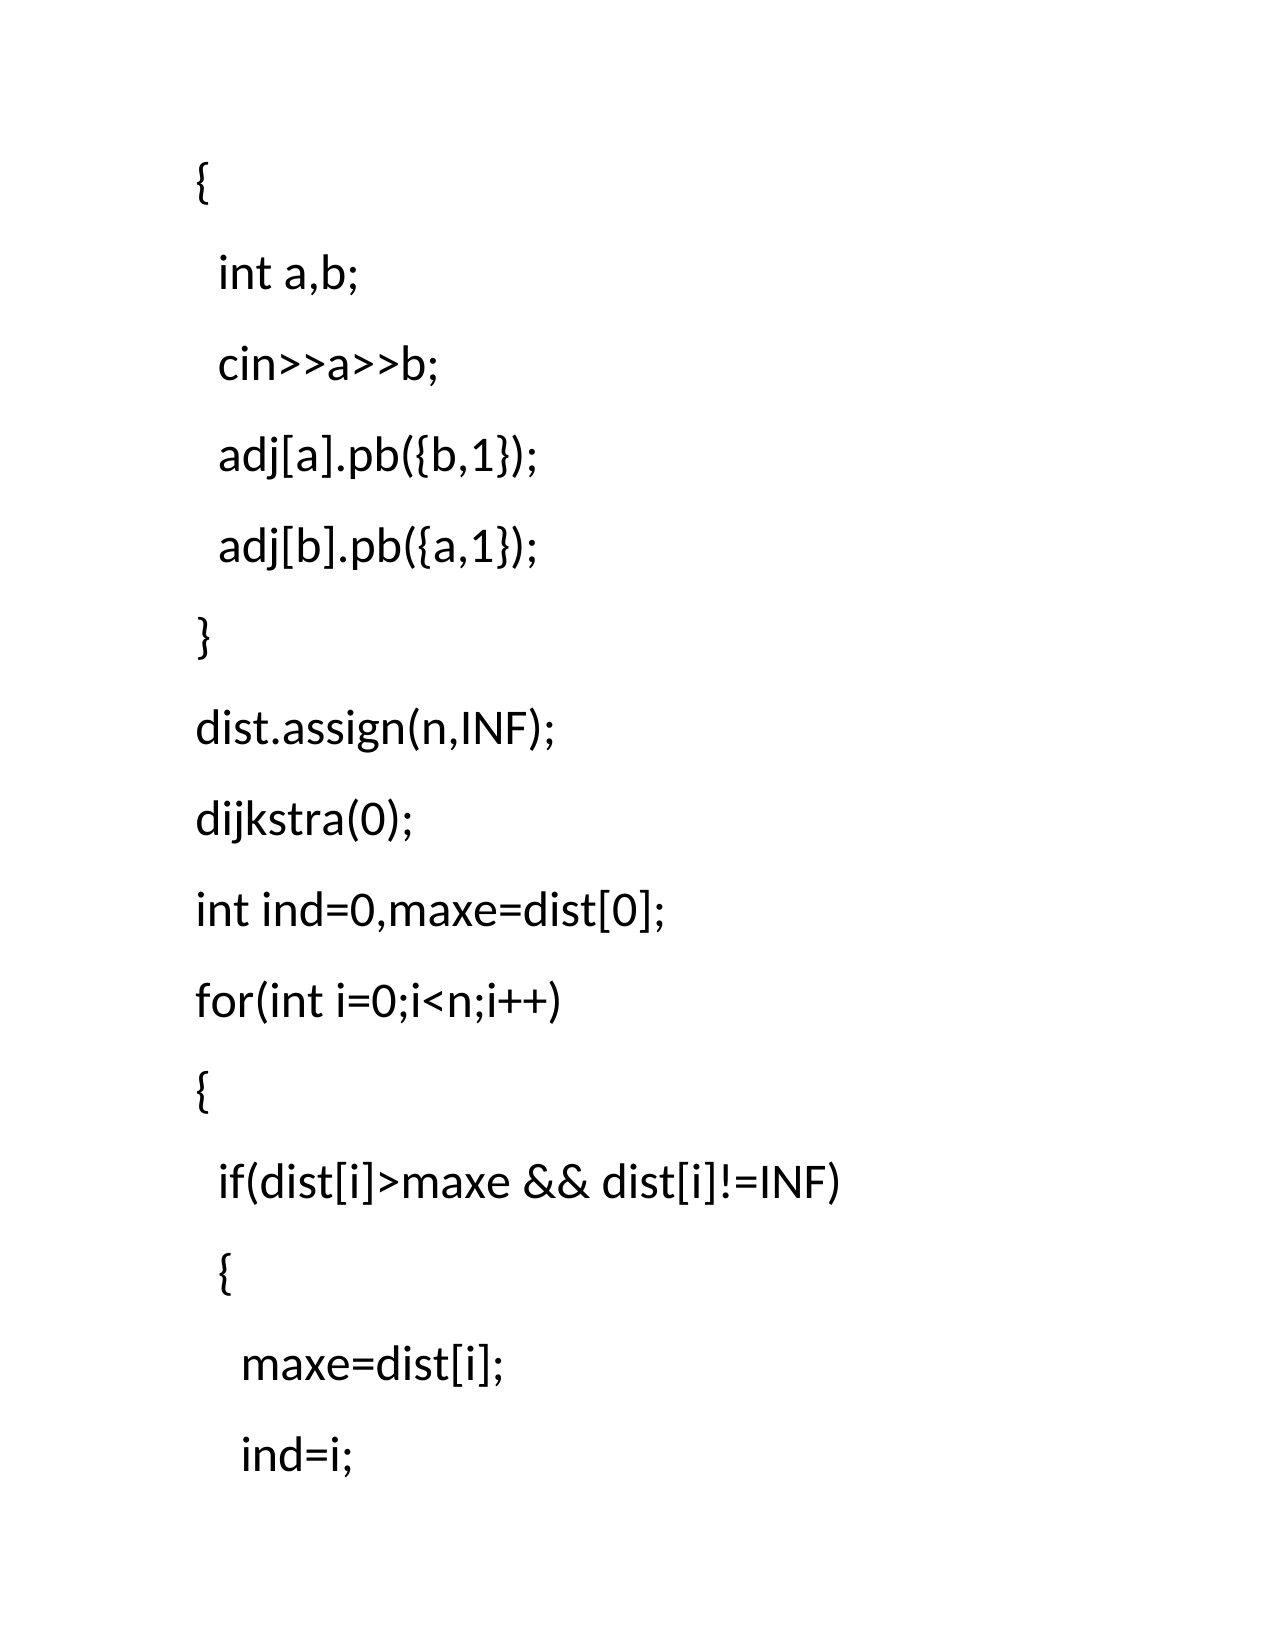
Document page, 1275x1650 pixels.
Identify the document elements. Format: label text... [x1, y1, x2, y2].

text { [150, 1059, 1125, 1120]
text maxe=dist[i]; [150, 1332, 1125, 1393]
text dist.assign(n,INF); [150, 696, 1125, 757]
text adj[a].pb({b,1}); [150, 423, 1125, 484]
text ind=i; [150, 1423, 1125, 1484]
text { [150, 1241, 1125, 1302]
text } [150, 605, 1125, 666]
text int a,b; [150, 241, 1125, 302]
text for(int i=0;i<n;i++) [150, 968, 1125, 1029]
text if(dist[i]>maxe && dist[i]!=INF) [150, 1150, 1125, 1211]
text int ind=0,maxe=dist[0]; [150, 877, 1125, 938]
text cin>>a>>b; [150, 332, 1125, 393]
text adj[b].pb({a,1}); [150, 514, 1125, 575]
text dijkstra(0); [150, 787, 1125, 848]
text { [150, 150, 1125, 211]
